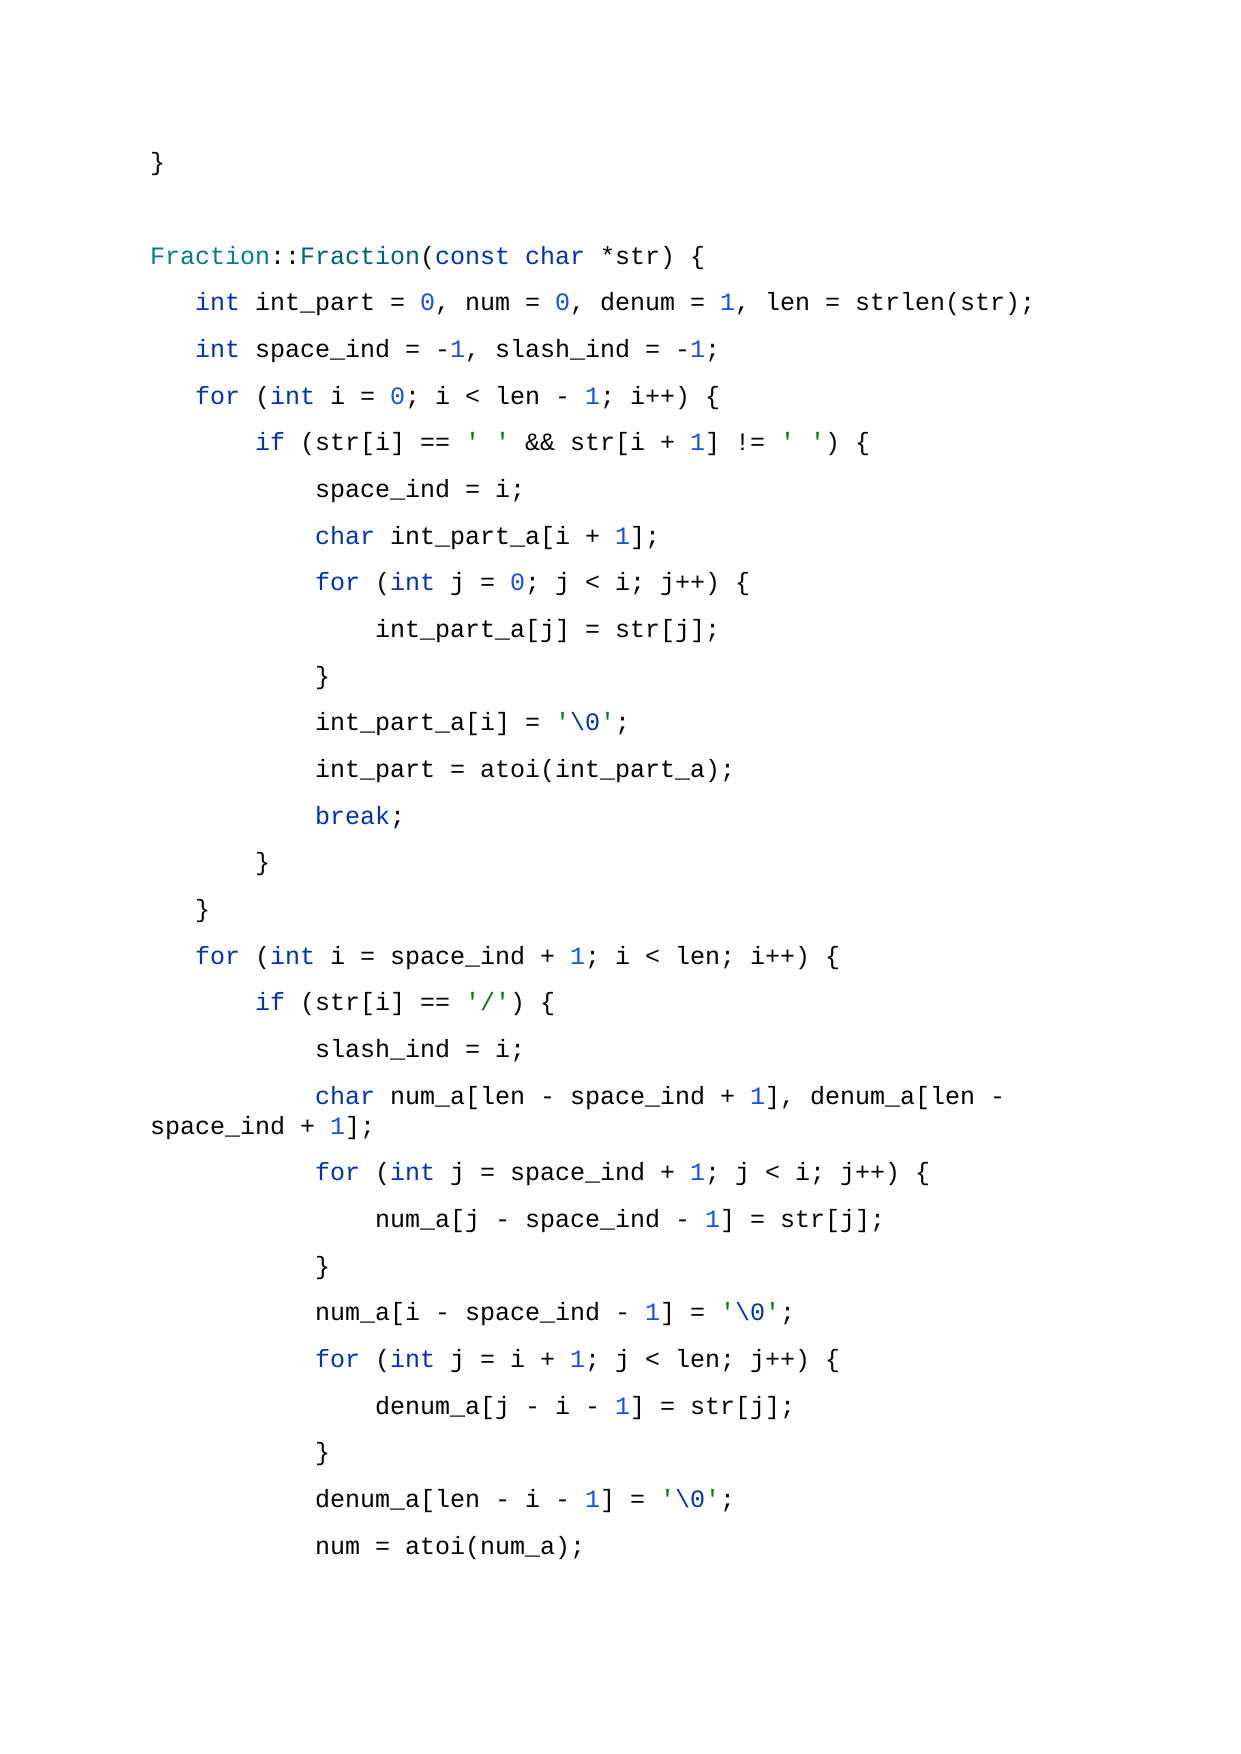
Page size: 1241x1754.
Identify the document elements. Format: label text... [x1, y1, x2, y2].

text } [150, 850, 1090, 878]
text slash_ind = i; [150, 1037, 1090, 1065]
text char int_part_a[i + 1]; [150, 523, 1090, 552]
text for (int j = space_ind + 1; j < i; j++) { [150, 1160, 1090, 1188]
text denum_a[len - i - 1] = '\0'; [150, 1487, 1090, 1515]
text } [150, 150, 1090, 178]
text for (int i = 0; i < len - 1; i++) { [150, 383, 1090, 412]
text if (str[i] == ' ' && str[i + 1] != ' ') { [150, 430, 1090, 458]
text int int_part = 0, num = 0, denum = 1, len = strlen(str); [150, 290, 1090, 318]
text space_ind = i; [150, 477, 1090, 505]
text } [150, 1253, 1090, 1282]
text for (int j = 0; j < i; j++) { [150, 570, 1090, 598]
text for (int i = space_ind + 1; i < len; i++) { [150, 943, 1090, 972]
text int space_ind = -1, slash_ind = -1; [150, 337, 1090, 365]
text } [150, 663, 1090, 692]
text int_part_a[i] = '\0'; [150, 710, 1090, 738]
text num_a[i - space_ind - 1] = '\0'; [150, 1300, 1090, 1328]
text break; [150, 803, 1090, 832]
text for (int j = i + 1; j < len; j++) { [150, 1347, 1090, 1375]
text int_part = atoi(int_part_a); [150, 757, 1090, 785]
text int_part_a[j] = str[j]; [150, 617, 1090, 645]
text if (str[i] == '/') { [150, 990, 1090, 1018]
text denum_a[j - i - 1] = str[j]; [150, 1393, 1090, 1422]
text Fraction::Fraction(const char *str) { [150, 243, 1090, 272]
text num = atoi(num_a); [150, 1533, 1090, 1562]
text num_a[j - space_ind - 1] = str[j]; [150, 1207, 1090, 1235]
text } [150, 897, 1090, 925]
text char num_a[len - space_ind + 1], denum_a[len - space_ind + 1]; [150, 1083, 1090, 1142]
text } [150, 1440, 1090, 1468]
